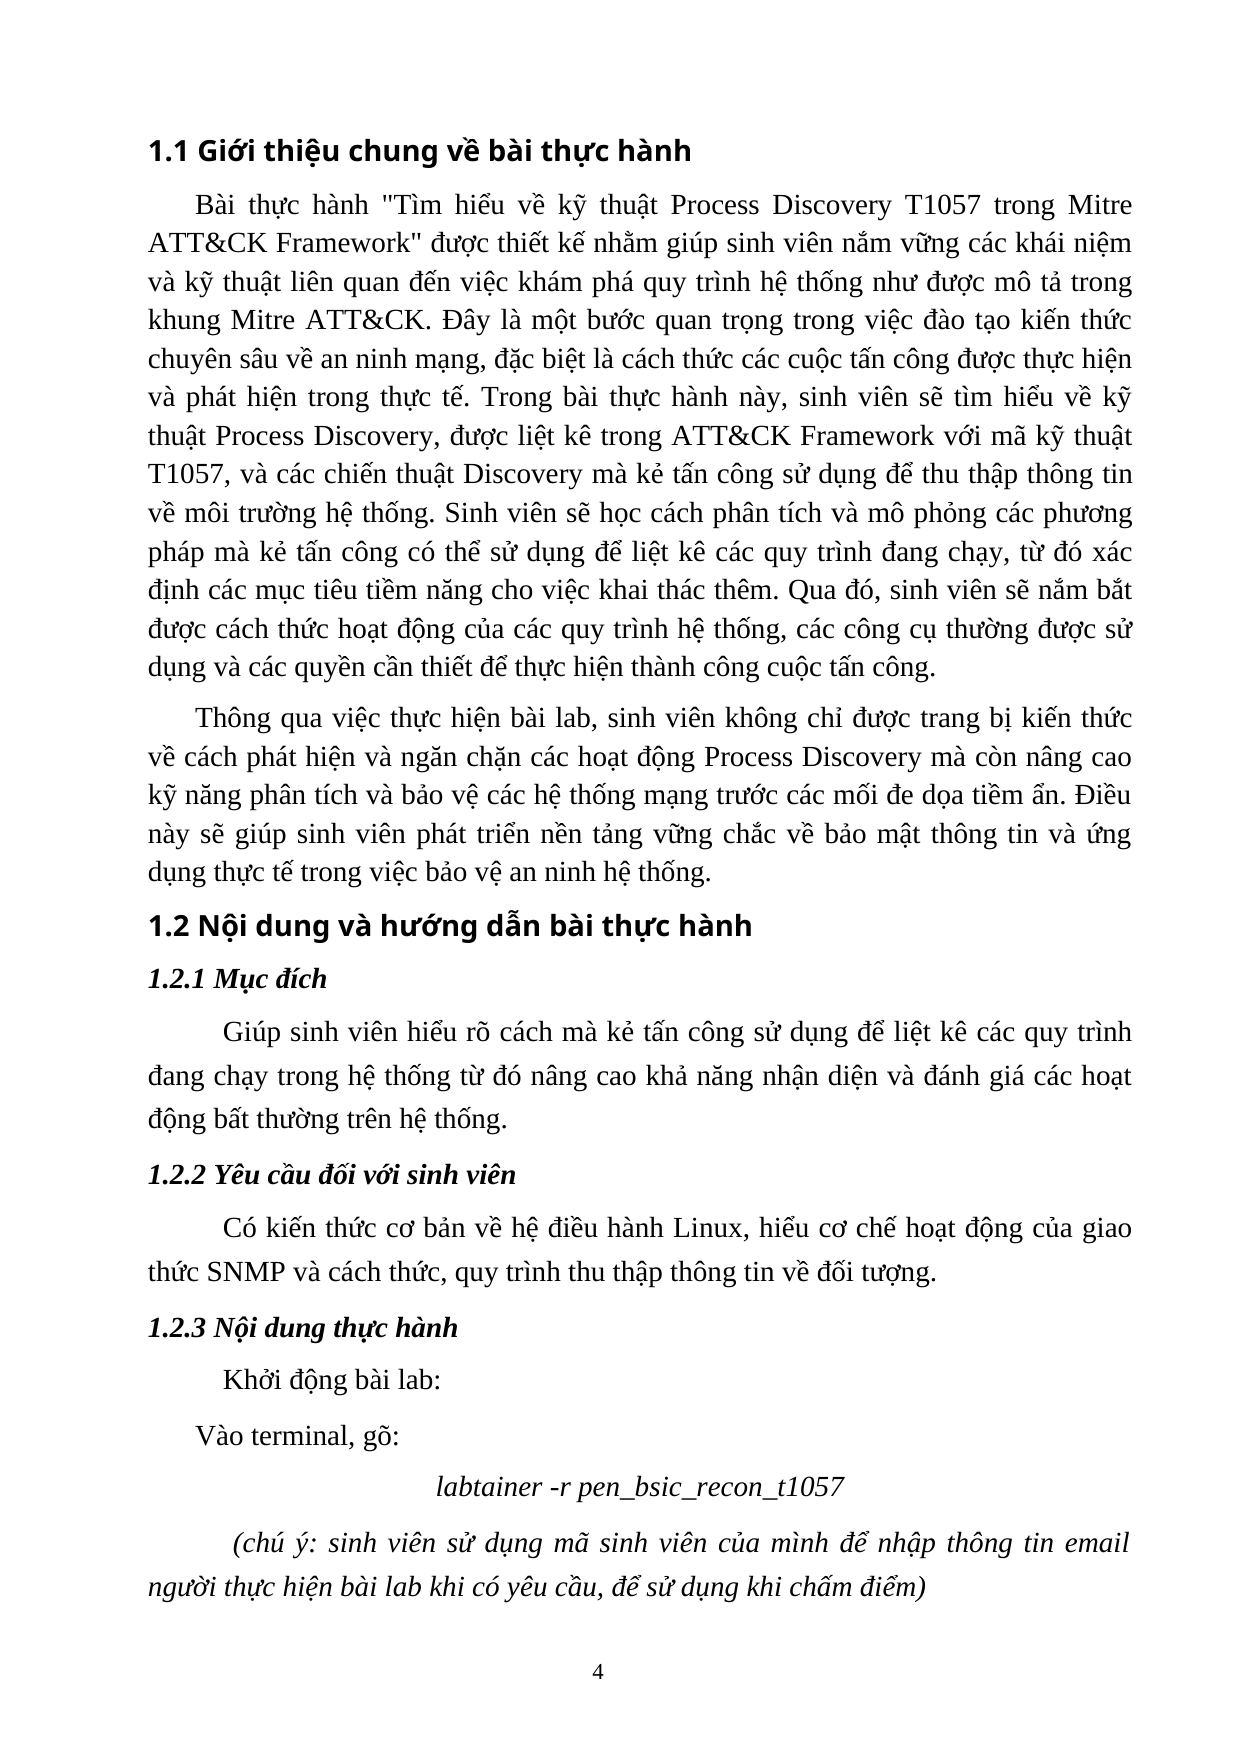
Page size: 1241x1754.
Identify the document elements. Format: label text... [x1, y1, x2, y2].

text Thông qua việc thực hiện bài lab, sinh viên không chỉ được trang bị kiến thức về cách phát hiện và ngăn chặn các hoạt động Process Discovery mà còn nâng cao kỹ năng phân tích và bảo vệ các hệ thống mạng trước các mối đe dọa tiềm ẩn. Điều này sẽ giúp sinh viên phát triển nền tảng vững chắc về bảo mật thông tin và ứng dụng thực tế trong việc bảo vệ an ninh hệ thống. [148, 700, 1134, 888]
text Khởi động bài lab: [148, 1362, 1134, 1396]
text Giúp sinh viên hiểu rõ cách mà kẻ tấn công sử dụng để liệt kê các quy trình đang chạy trong hệ thống từ đó nâng cao khả năng nhận diện và đánh giá các hoạt động bất thường trên hệ thống. [148, 1014, 1134, 1135]
text Bài thực hành "Tìm hiểu về kỹ thuật Process Discovery T1057 trong Mitre ATT&CK Framework" được thiết kế nhằm giúp sinh viên nắm vững các khái niệm và kỹ thuật liên quan đến việc khám phá quy trình hệ thống như được mô tả trong khung Mitre ATT&CK. Đây là một bước quan trọng trong việc đào tạo kiến thức chuyên sâu về an ninh mạng, đặc biệt là cách thức các cuộc tấn công được thực hiện và phát hiện trong thực tế. Trong bài thực hành này, sinh viên sẽ tìm hiểu về kỹ thuật Process Discovery, được liệt kê trong ATT&CK Framework với mã kỹ thuật T1057, và các chiến thuật Discovery mà kẻ tấn công sử dụng để thu thập thông tin về môi trường hệ thống. Sinh viên sẽ học cách phân tích và mô phỏng các phương pháp mà kẻ tấn công có thể sử dụng để liệt kê các quy trình đang chạy, từ đó xác định các mục tiêu tiềm năng cho việc khai thác thêm. Qua đó, sinh viên sẽ nắm bắt được cách thức hoạt động của các quy trình hệ thống, các công cụ thường được sử dụng và các quyền cần thiết để thực hiện thành công cuộc tấn công. [148, 187, 1134, 683]
text Mục đích [148, 962, 1134, 995]
text Yêu cầu đối với sinh viên [148, 1157, 1134, 1191]
text Giới thiệu chung về bài thực hành [148, 131, 1134, 170]
text labtainer -r pen_bsic_recon_t1057 [148, 1469, 1134, 1503]
text Nội dung và hướng dẫn bài thực hành [148, 906, 1134, 945]
text (chú ý: sinh viên sử dụng mã sinh viên của mình để nhập thông tin email người thực hiện bài lab khi có yêu cầu, để sử dụng khi chấm điểm) [148, 1526, 1134, 1603]
text Vào terminal, gõ: [148, 1418, 1134, 1452]
text Nội dung thực hành [148, 1310, 1134, 1343]
text Có kiến thức cơ bản về hệ điều hành Linux, hiểu cơ chế hoạt động của giao thức SNMP và cách thức, quy trình thu thập thông tin về đối tượng. [148, 1210, 1134, 1287]
